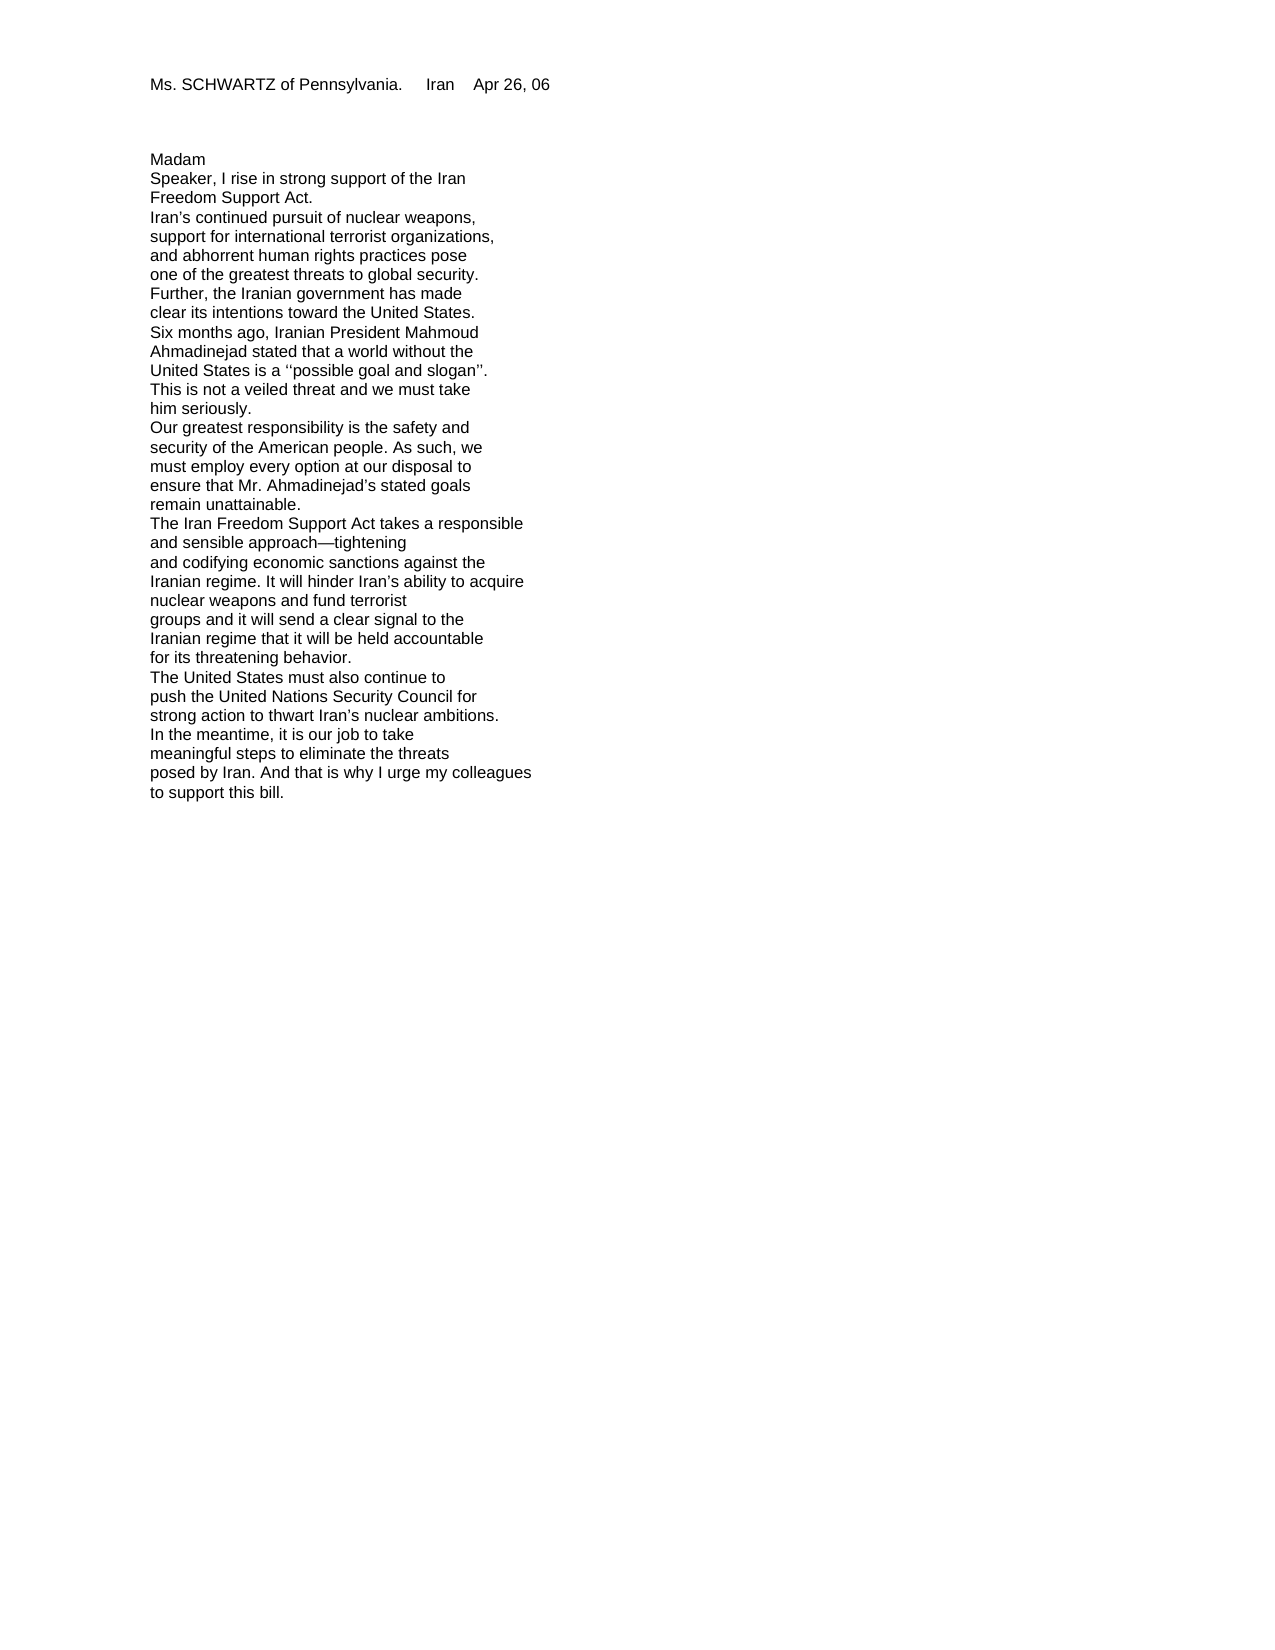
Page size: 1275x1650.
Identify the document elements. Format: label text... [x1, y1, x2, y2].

text Iranian regime that it will be held accountable [150, 629, 1125, 648]
text must employ every option at our disposal to [150, 457, 1125, 476]
text one of the greatest threats to global security. [150, 265, 1125, 284]
text Ahmadinejad stated that a world without the [150, 342, 1125, 361]
text remain unattainable. [150, 495, 1125, 514]
text security of the American people. As such, we [150, 437, 1125, 457]
text United States is a ‘‘possible goal and slogan’’. [150, 361, 1125, 380]
text Iran’s continued pursuit of nuclear weapons, [150, 207, 1125, 227]
text Our greatest responsibility is the safety and [150, 418, 1125, 437]
text The Iran Freedom Support Act takes a responsible [150, 514, 1125, 533]
text support for international terrorist organizations, [150, 227, 1125, 246]
text groups and it will send a clear signal to the [150, 610, 1125, 629]
text Madam [150, 150, 1125, 169]
text posed by Iran. And that is why I urge my colleagues [150, 763, 1125, 782]
text to support this bill. [150, 782, 1125, 802]
text ensure that Mr. Ahmadinejad’s stated goals [150, 476, 1125, 495]
text Iranian regime. It will hinder Iran’s ability to acquire [150, 572, 1125, 591]
text clear its intentions toward the United States. [150, 303, 1125, 322]
text Further, the Iranian government has made [150, 284, 1125, 303]
text push the United Nations Security Council for [150, 687, 1125, 706]
text The United States must also continue to [150, 667, 1125, 687]
text him seriously. [150, 399, 1125, 418]
text nuclear weapons and fund terrorist [150, 591, 1125, 610]
text In the meantime, it is our job to take [150, 725, 1125, 744]
text This is not a veiled threat and we must take [150, 380, 1125, 399]
text Six months ago, Iranian President Mahmoud [150, 322, 1125, 342]
text for its threatening behavior. [150, 648, 1125, 667]
text strong action to thwart Iran’s nuclear ambitions. [150, 706, 1125, 725]
text Speaker, I rise in strong support of the Iran [150, 169, 1125, 188]
text and sensible approach—tightening [150, 533, 1125, 552]
text Freedom Support Act. [150, 188, 1125, 207]
text and codifying economic sanctions against the [150, 552, 1125, 572]
text and abhorrent human rights practices pose [150, 246, 1125, 265]
text meaningful steps to eliminate the threats [150, 744, 1125, 763]
